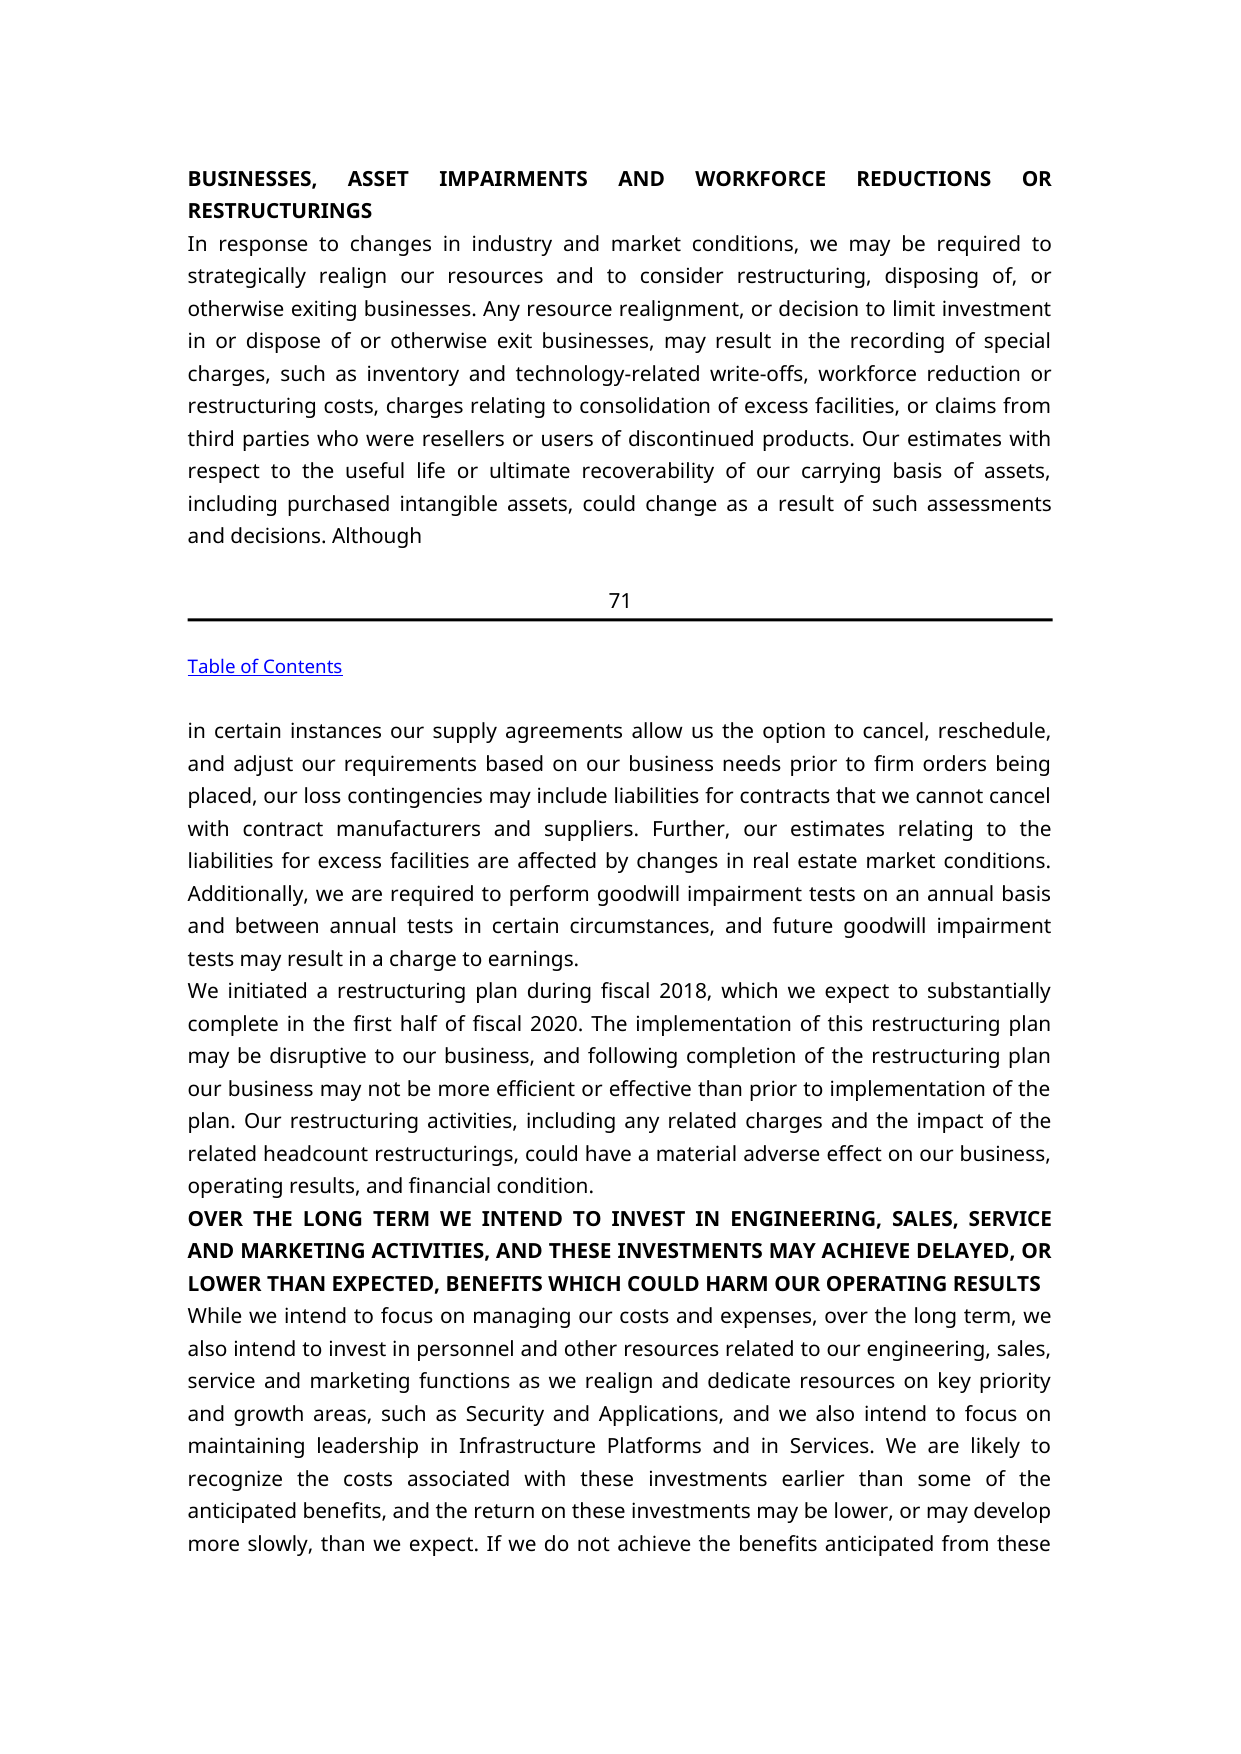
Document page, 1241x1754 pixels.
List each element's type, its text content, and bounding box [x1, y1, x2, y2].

text In response to changes in industry and market conditions, we may be required to strategically realign our resources and to consider restructuring, disposing of, or otherwise exiting businesses. Any resource realignment, or decision to limit investment in or dispose of or otherwise exit businesses, may result in the recording of special charges, such as inventory and technology-related write-offs, workforce reduction or restructuring costs, charges relating to consolidation of excess facilities, or claims from third parties who were resellers or users of discontinued products. Our estimates with respect to the useful life or ultimate recoverability of our carrying basis of assets, including purchased intangible assets, could change as a result of such assessments and decisions. Although [187, 227, 1053, 552]
text 71 [187, 584, 1053, 617]
text in certain instances our supply agreements allow us the option to cancel, reschedule, and adjust our requirements based on our business needs prior to firm orders being placed, our loss contingencies may include liabilities for contracts that we cannot cancel with contract manufacturers and suppliers. Further, our estimates relating to the liabilities for excess facilities are affected by changes in real estate market conditions. Additionally, we are required to perform goodwill impairment tests on an annual basis and between annual tests in certain circumstances, and future goodwill impairment tests may result in a charge to earnings. [187, 714, 1053, 974]
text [187, 1299, 1053, 1559]
text OVER THE LONG TERM WE INTEND TO INVEST IN ENGINEERING, SALES, SERVICE AND MARKETING ACTIVITIES, AND THESE INVESTMENTS MAY ACHIEVE DELAYED, OR LOWER THAN EXPECTED, BENEFITS WHICH COULD HARM OUR OPERATING RESULTS [187, 1202, 1053, 1299]
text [187, 162, 1053, 227]
text We initiated a restructuring plan during fiscal 2018, which we expect to substantially complete in the first half of fiscal 2020. The implementation of this restructuring plan may be disruptive to our business, and following completion of the restructuring plan our business may not be more efficient or effective than prior to implementation of the plan. Our restructuring activities, including any related charges and the impact of the related headcount restructurings, could have a material adverse effect on our business, operating results, and financial condition. [187, 974, 1053, 1202]
text Table of Contents [187, 649, 1053, 682]
